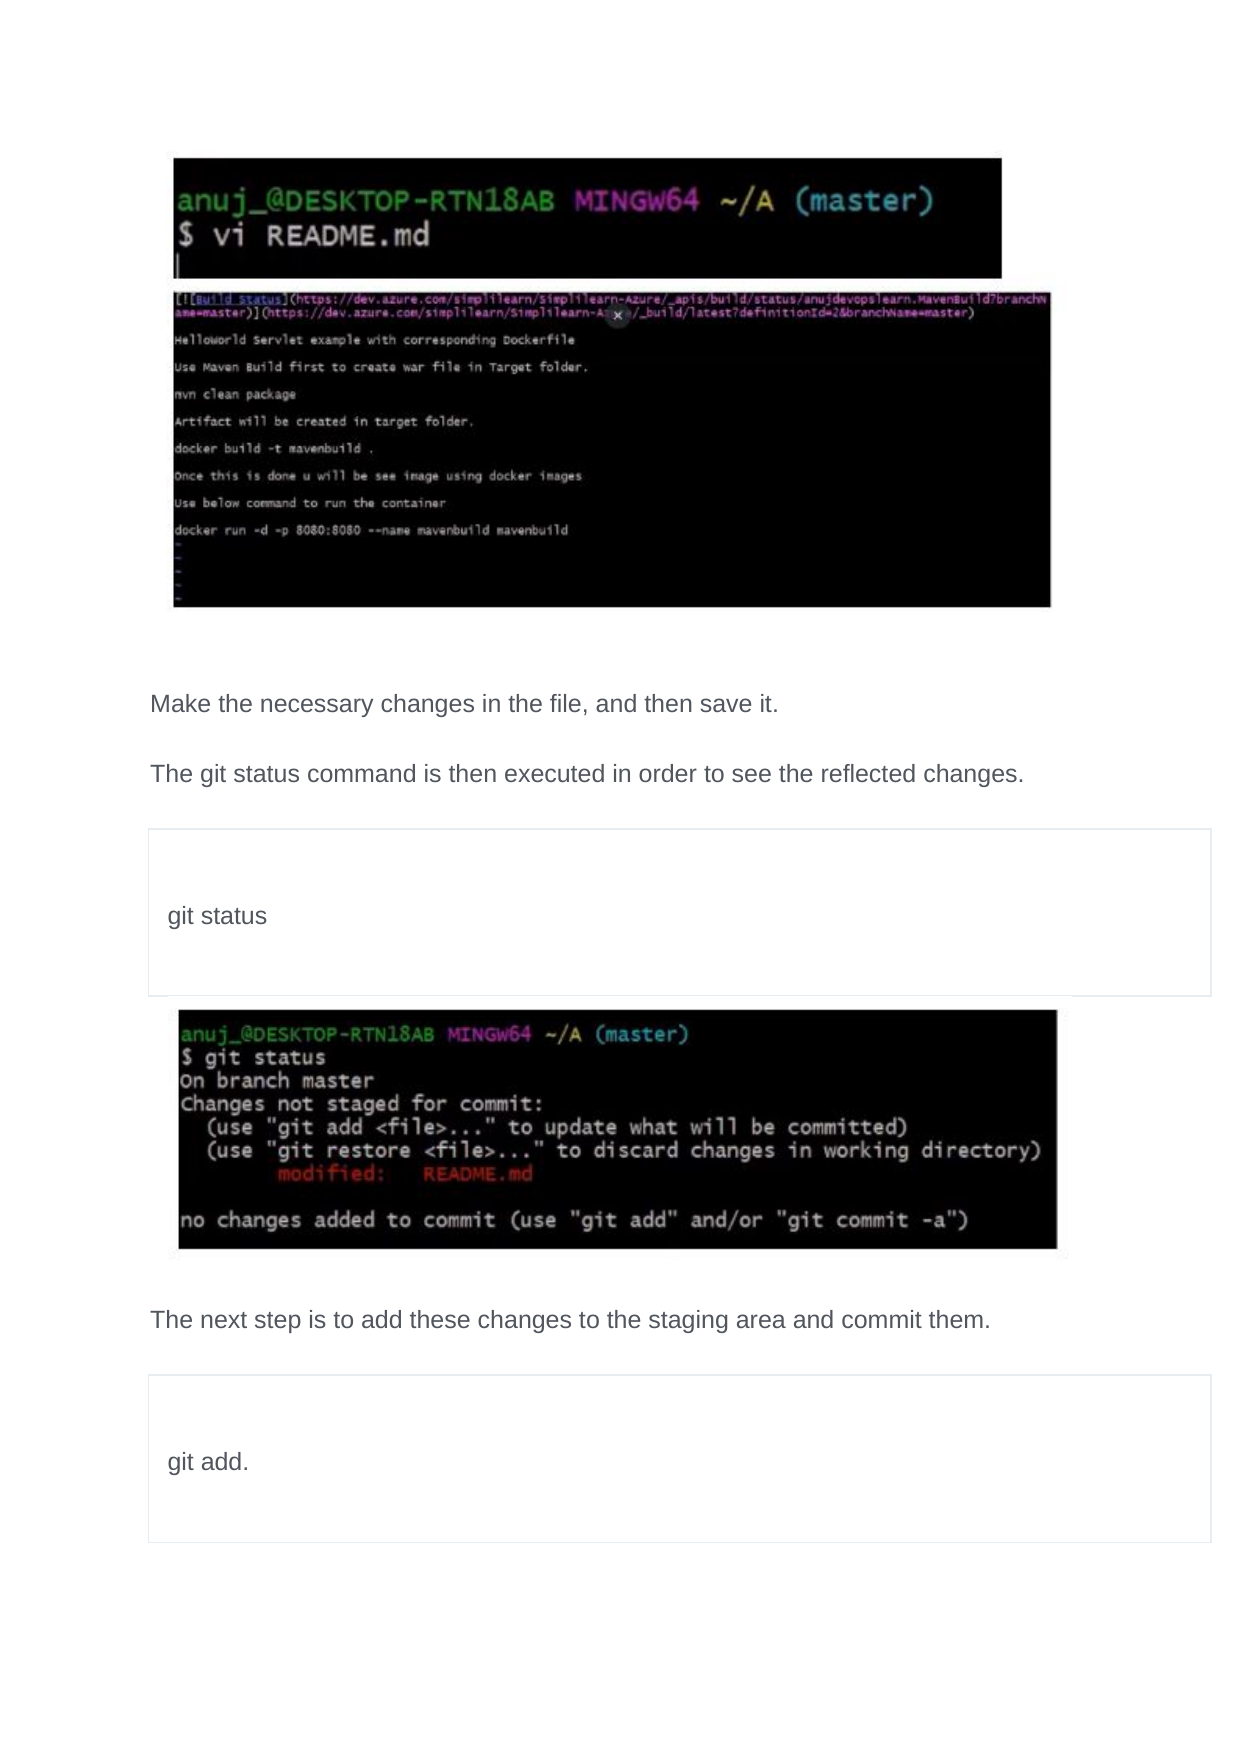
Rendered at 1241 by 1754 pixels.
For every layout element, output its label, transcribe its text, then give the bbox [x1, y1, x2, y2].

picture [166, 150, 1074, 620]
picture [168, 996, 1072, 1265]
table_header git status [149, 830, 1210, 995]
table_header git add. git commit -m *commit message* [149, 1376, 1210, 1542]
text The next step is to add these changes to the staging area and commit them. [150, 1305, 1090, 1334]
text Make the necessary changes in the file, and then save it. [150, 689, 1090, 718]
text The git status command is then executed in order to see the reflected changes. [150, 759, 1090, 787]
